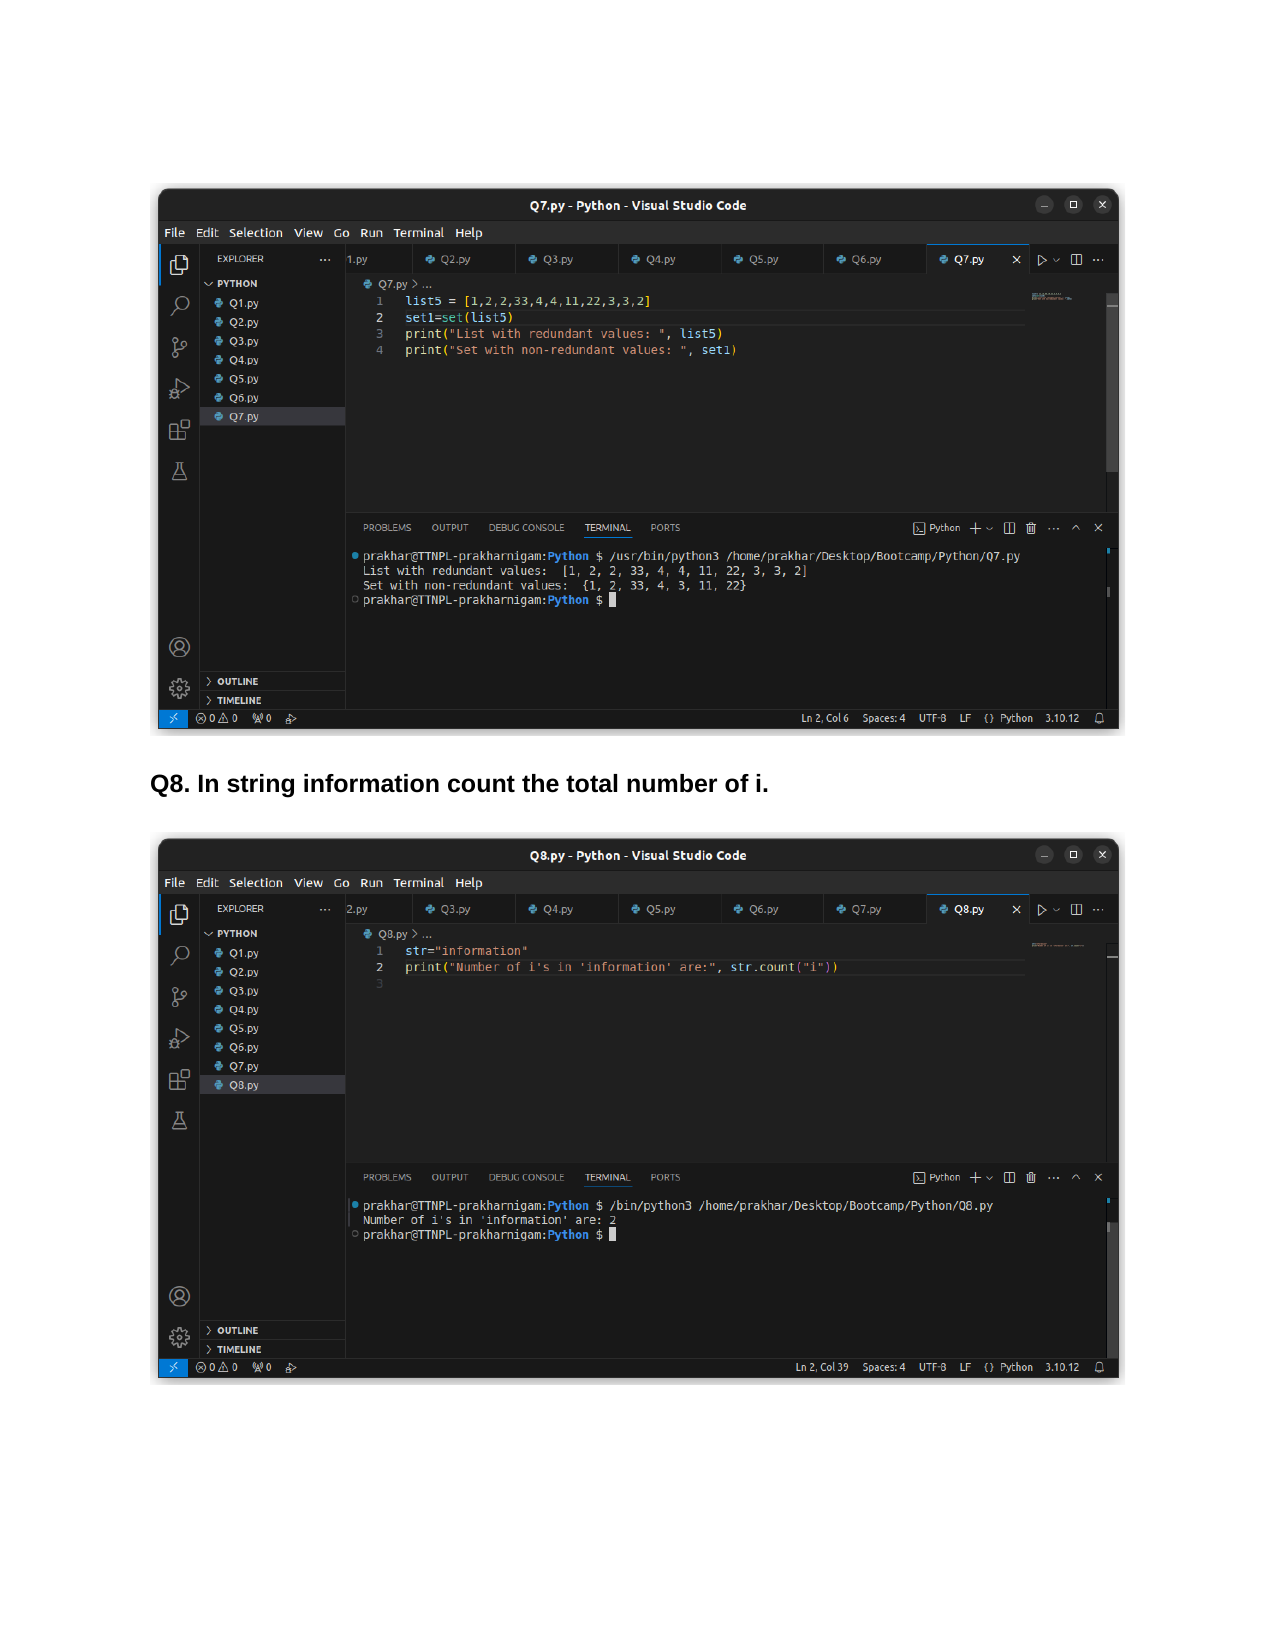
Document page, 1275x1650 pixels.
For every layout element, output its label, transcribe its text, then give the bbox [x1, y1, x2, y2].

picture [150, 832, 1125, 1385]
text Q8. In string information count the total number of i. [150, 769, 1125, 798]
picture [150, 183, 1125, 736]
